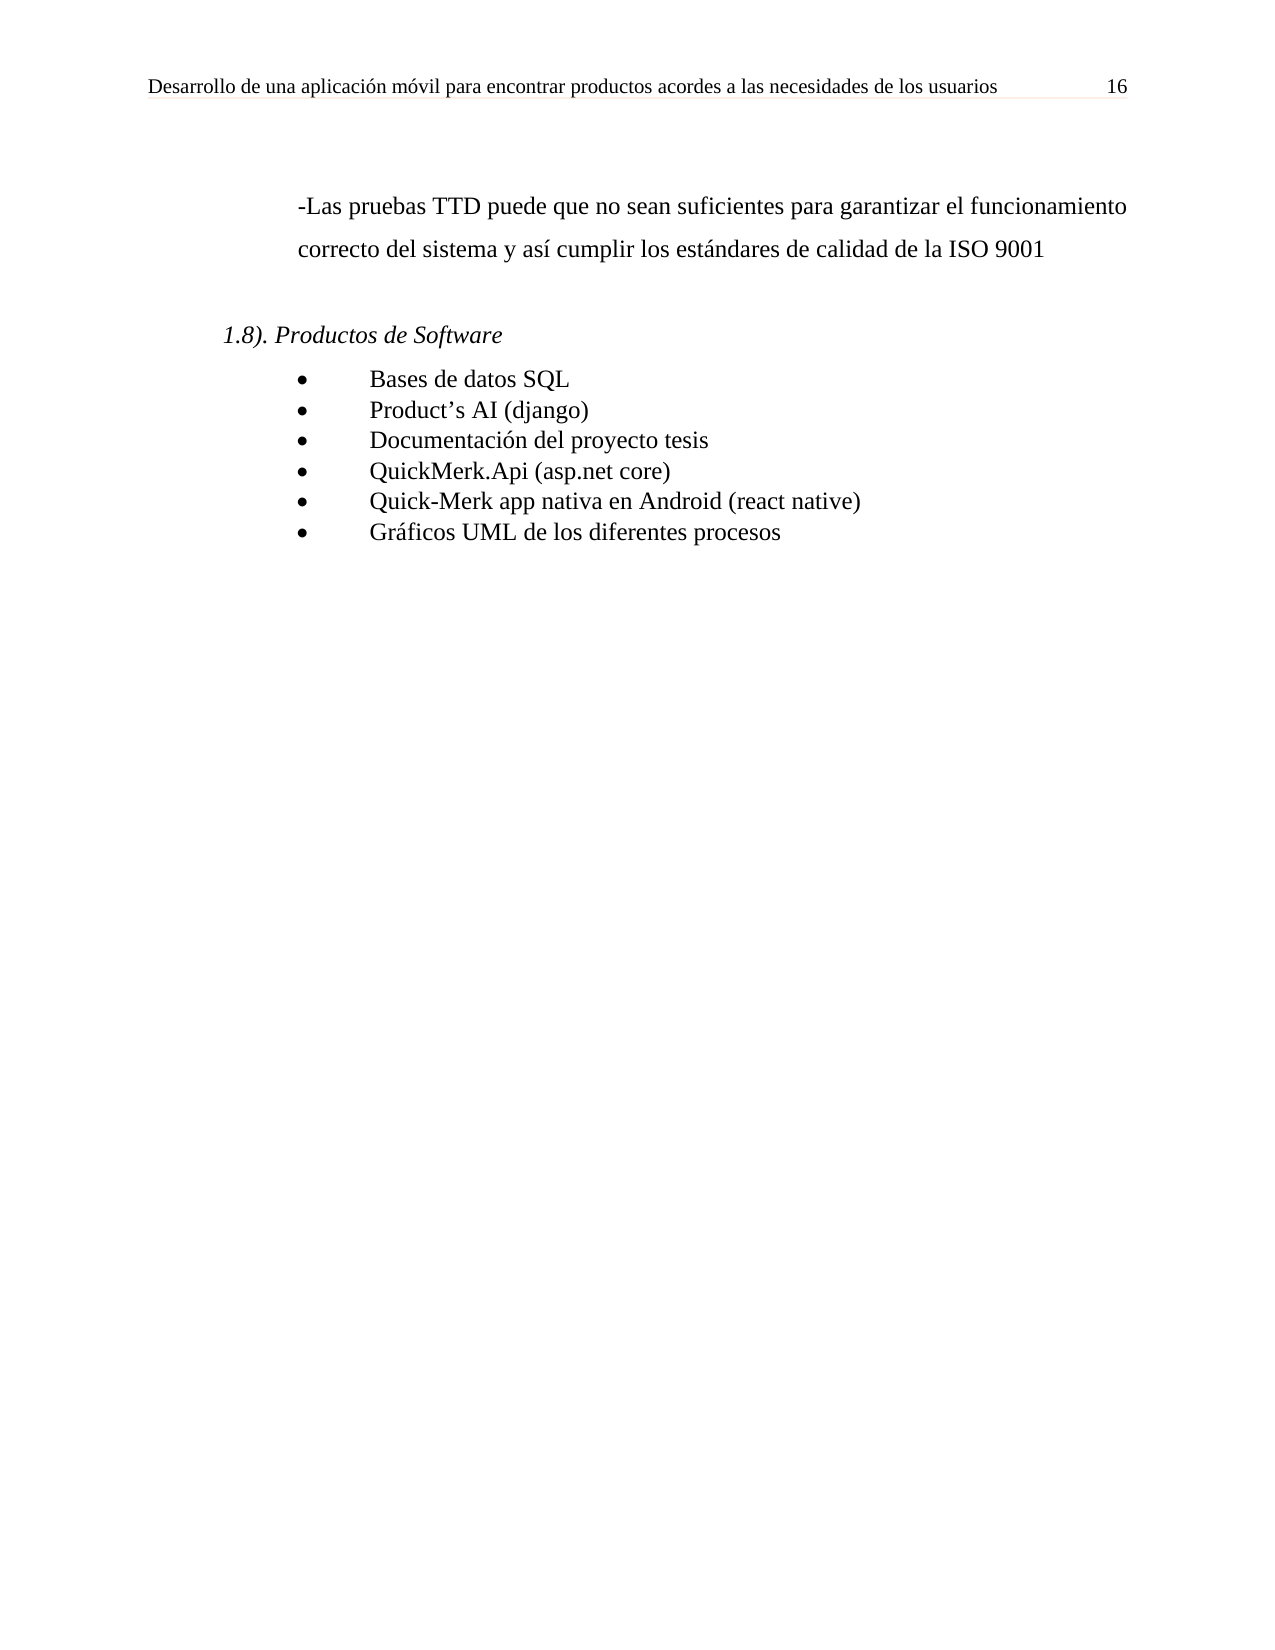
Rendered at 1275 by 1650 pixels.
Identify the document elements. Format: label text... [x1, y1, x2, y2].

text -Las pruebas TTD puede que no sean suficientes para garantizar el funcionamiento correcto del sistema y así cumplir los estándares de calidad de la ISO 9001 [298, 191, 1127, 263]
list Gráficos UML de los diferentes procesos [296, 516, 1127, 546]
list Quick-Merk app nativa en Android (react native) [296, 485, 1127, 516]
list Documentación del proyecto tesis [296, 424, 1127, 455]
list Bases de datos SQL [296, 363, 1127, 394]
list Product’s AI (django) [296, 394, 1127, 424]
subtitle 1.8). Productos de Software [223, 320, 1127, 349]
list QuickMerk.Api (asp.net core) [296, 455, 1127, 485]
